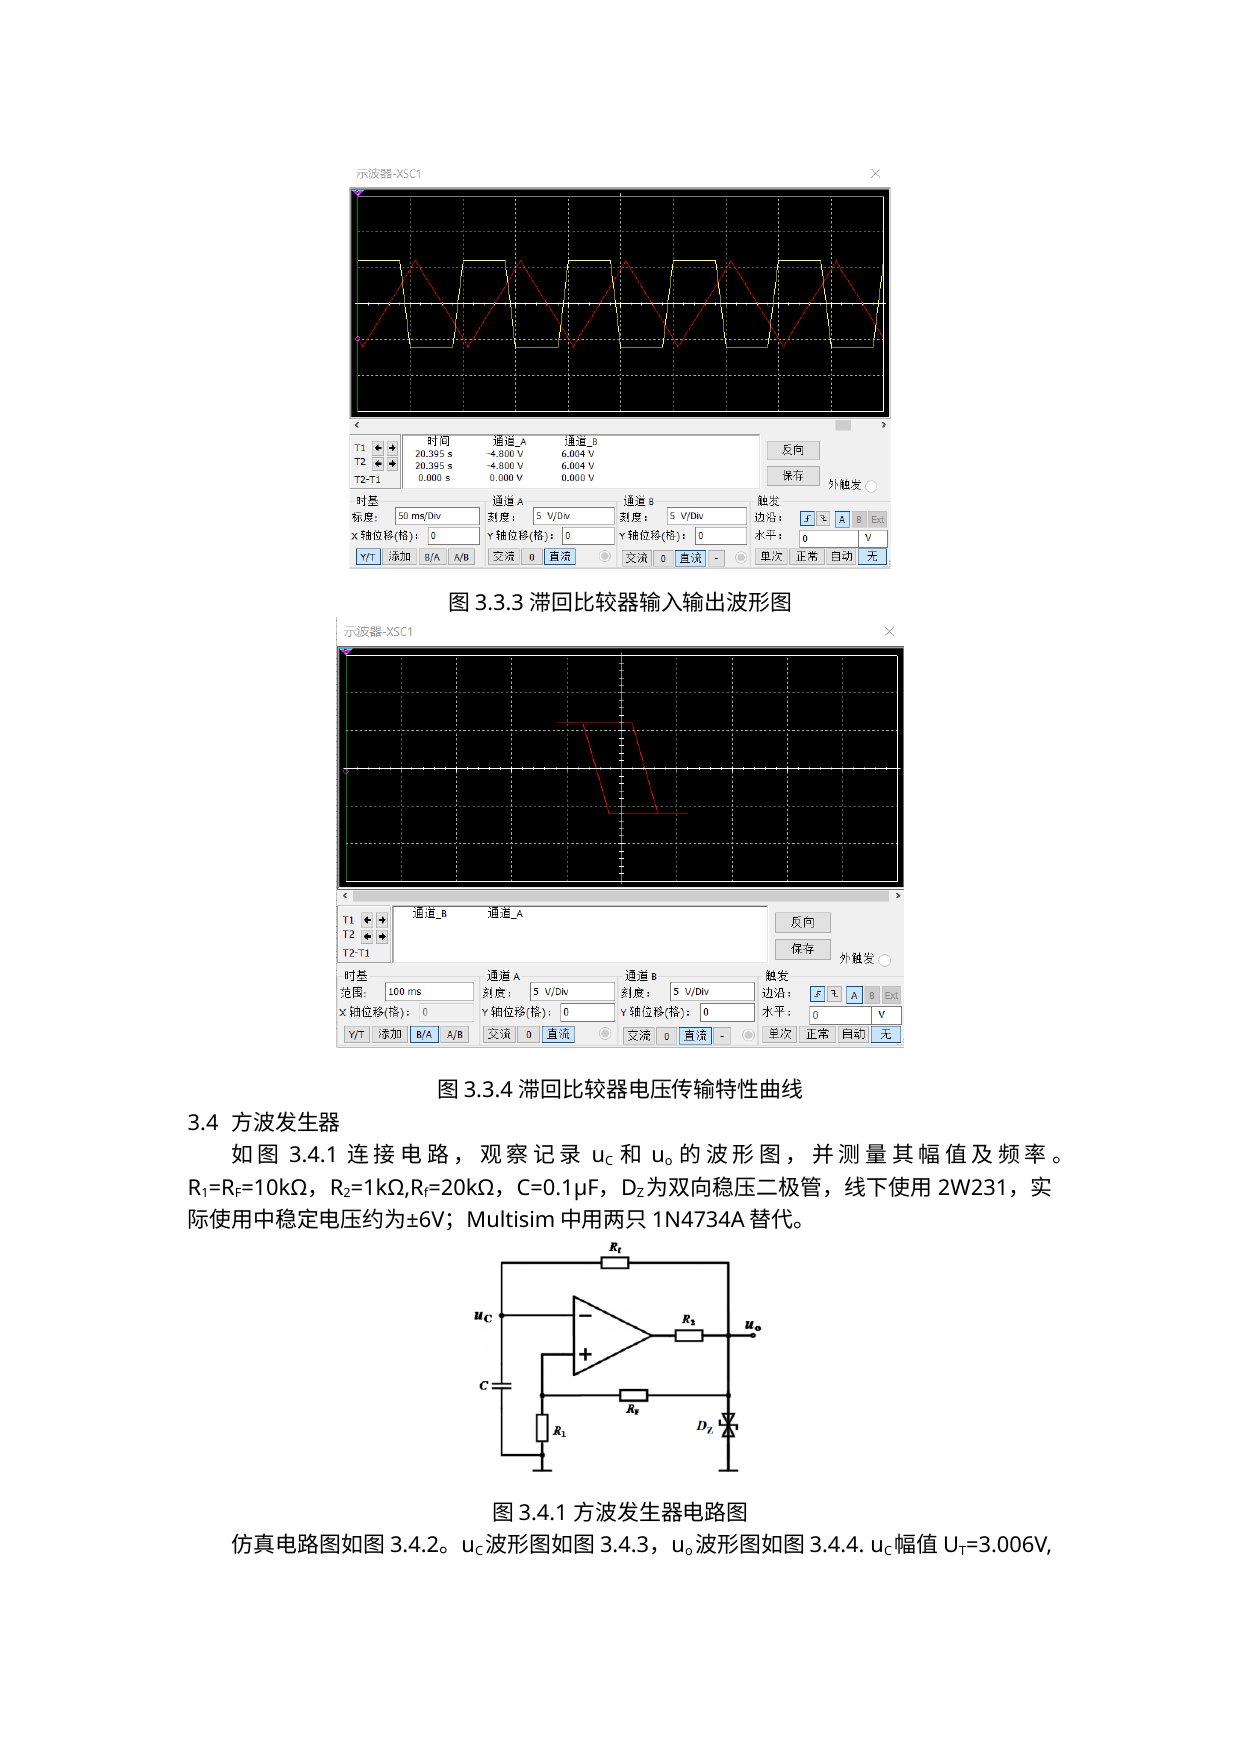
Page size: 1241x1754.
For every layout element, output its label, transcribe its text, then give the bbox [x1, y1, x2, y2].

text 图3.3.4 滞回比较器电压传输特性曲线 [187, 1072, 1053, 1104]
picture [349, 162, 891, 569]
picture [336, 617, 904, 1048]
text 图3.4.1 方波发生器电路图 [187, 1494, 1053, 1527]
text 图3.3.3 滞回比较器输入输出波形图 [187, 584, 1053, 617]
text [187, 1527, 1053, 1559]
picture [463, 1234, 777, 1487]
list 方波发生器 [187, 1104, 1053, 1137]
text 如图3.4.1连接电路，观察记录uC和uo的波形图，并测量其幅值及频率。R1=RF=10kΩ，R2=1kΩ,Rf=20kΩ，C=0.1µF，DZ为双向稳压二极管，线下使用2W231，实际使用中稳定电压约为±6V；Multisim中用两只1N4734A替代。 [187, 1137, 1053, 1234]
